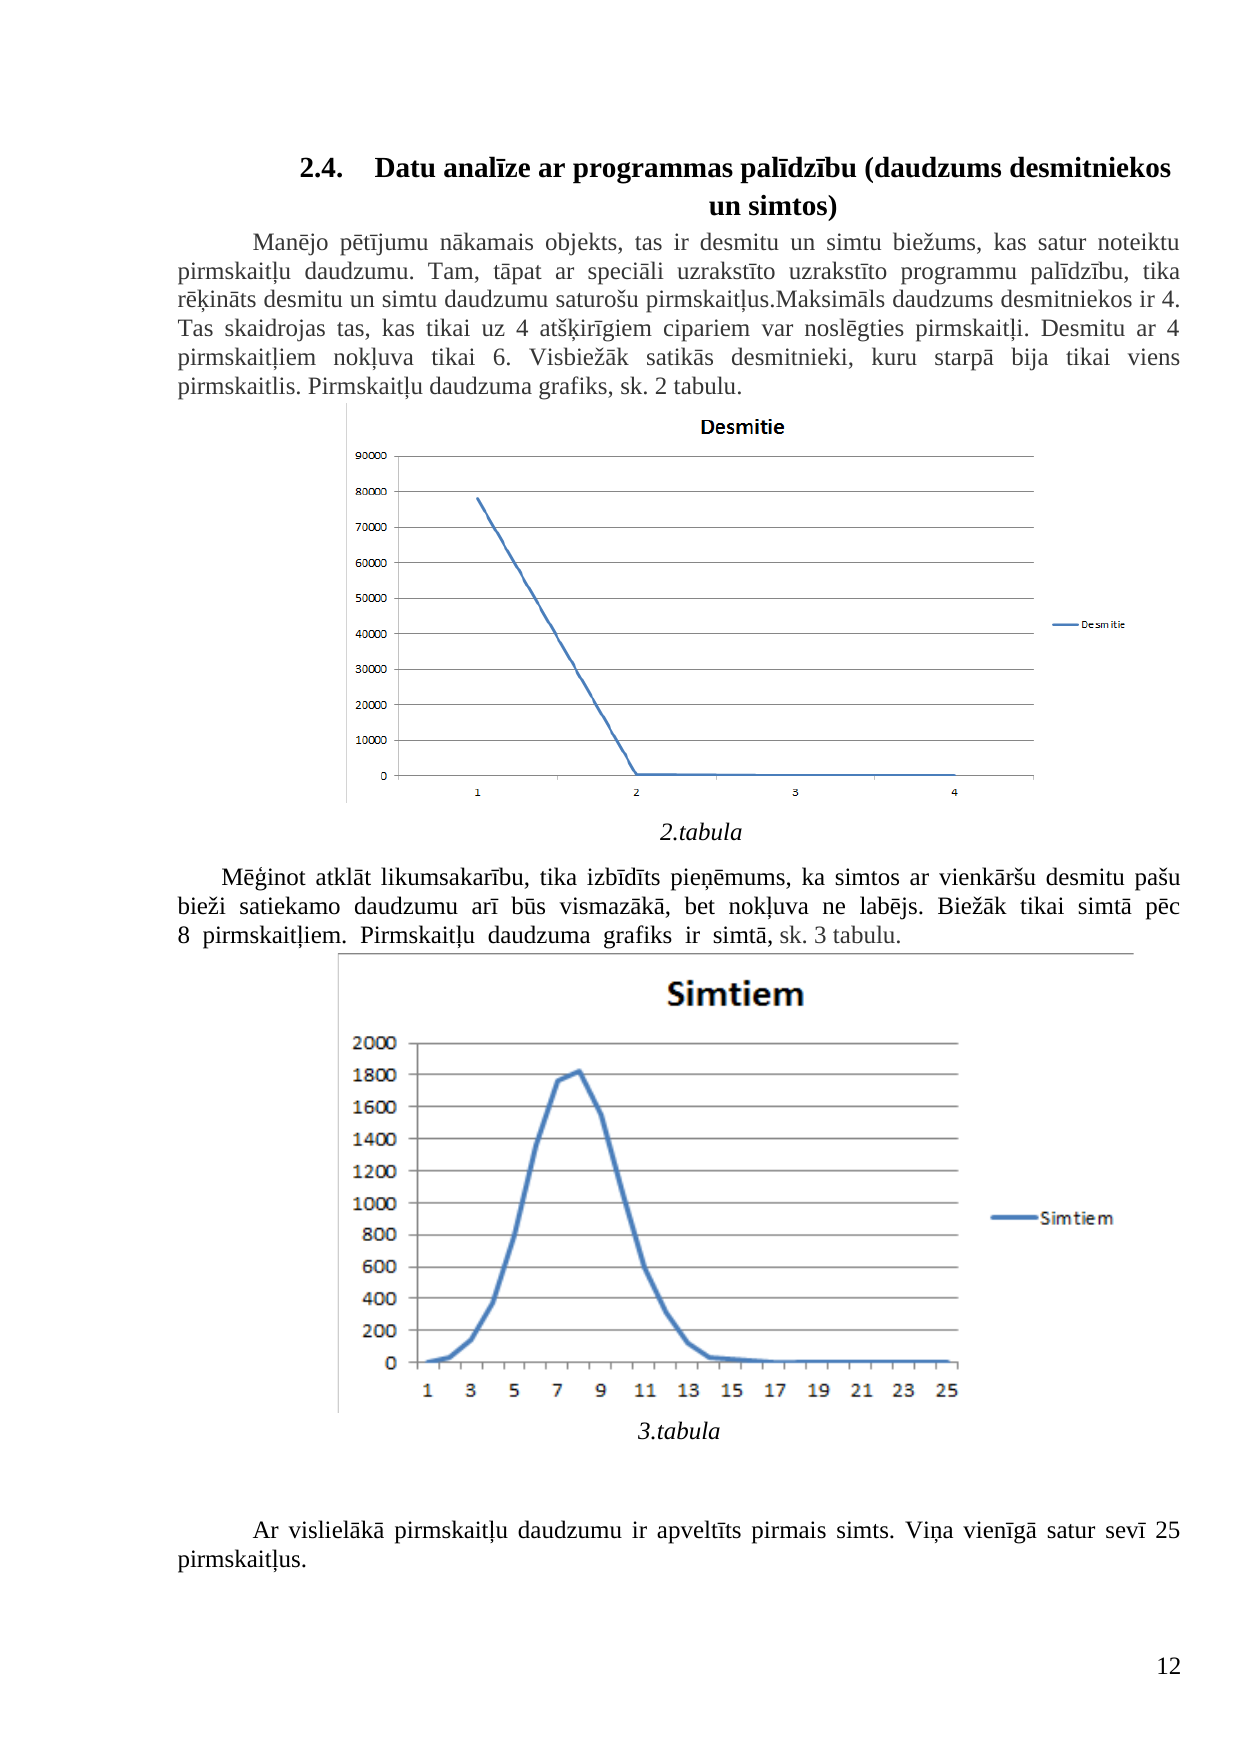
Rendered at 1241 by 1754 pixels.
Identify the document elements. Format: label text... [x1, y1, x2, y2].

picture [346, 403, 1134, 803]
subtitle Datu analīze ar programmas palīdzību (daudzums desmitniekos un simtos) [290, 150, 1181, 222]
text Ar vislielākā pirmskaitļu daudzumu ir apveltīts pirmais simts. Viņa vienīgā satur sevī 25 pirmskaitļus. [177, 1515, 1181, 1572]
text 3.tabula [177, 1416, 1181, 1444]
text Mēģinot atklāt likumsakarību, tika izbīdīts pieņēmums, ka simtos ar vienkāršu desmitu pašu bieži satiekamo daudzumu arī būs vismazākā, bet nokļuva ne labējs. Biežāk tikai simtā pēc 8_pirmskaitļiem._Pirmskaitļu_daudzuma_grafiks_ir_simtā, sk. 3 tabulu. [177, 862, 1181, 949]
picture [337, 953, 1134, 1413]
text Manējo pētījumu nākamais objekts, tas ir desmitu un simtu biežums, kas satur noteiktu pirmskaitļu daudzumu. Tam, tāpat ar speciāli uzrakstīto uzrakstīto programmu palīdzību, tika rēķināts desmitu un simtu daudzumu saturošu pirmskaitļus.Maksimāls daudzums desmitniekos ir 4. Tas skaidrojas tas, kas tikai uz 4 atšķirīgiem cipariem var noslēgties pirmskaitļi. Desmitu ar 4 pirmskaitļiem nokļuva tikai 6. Visbiežāk satikās desmitnieki, kuru starpā bija tikai viens pirmskaitlis. Pirmskaitļu daudzuma grafiks, sk. 2 tabulu. [177, 227, 1181, 399]
list 2.tabula [221, 817, 1181, 846]
